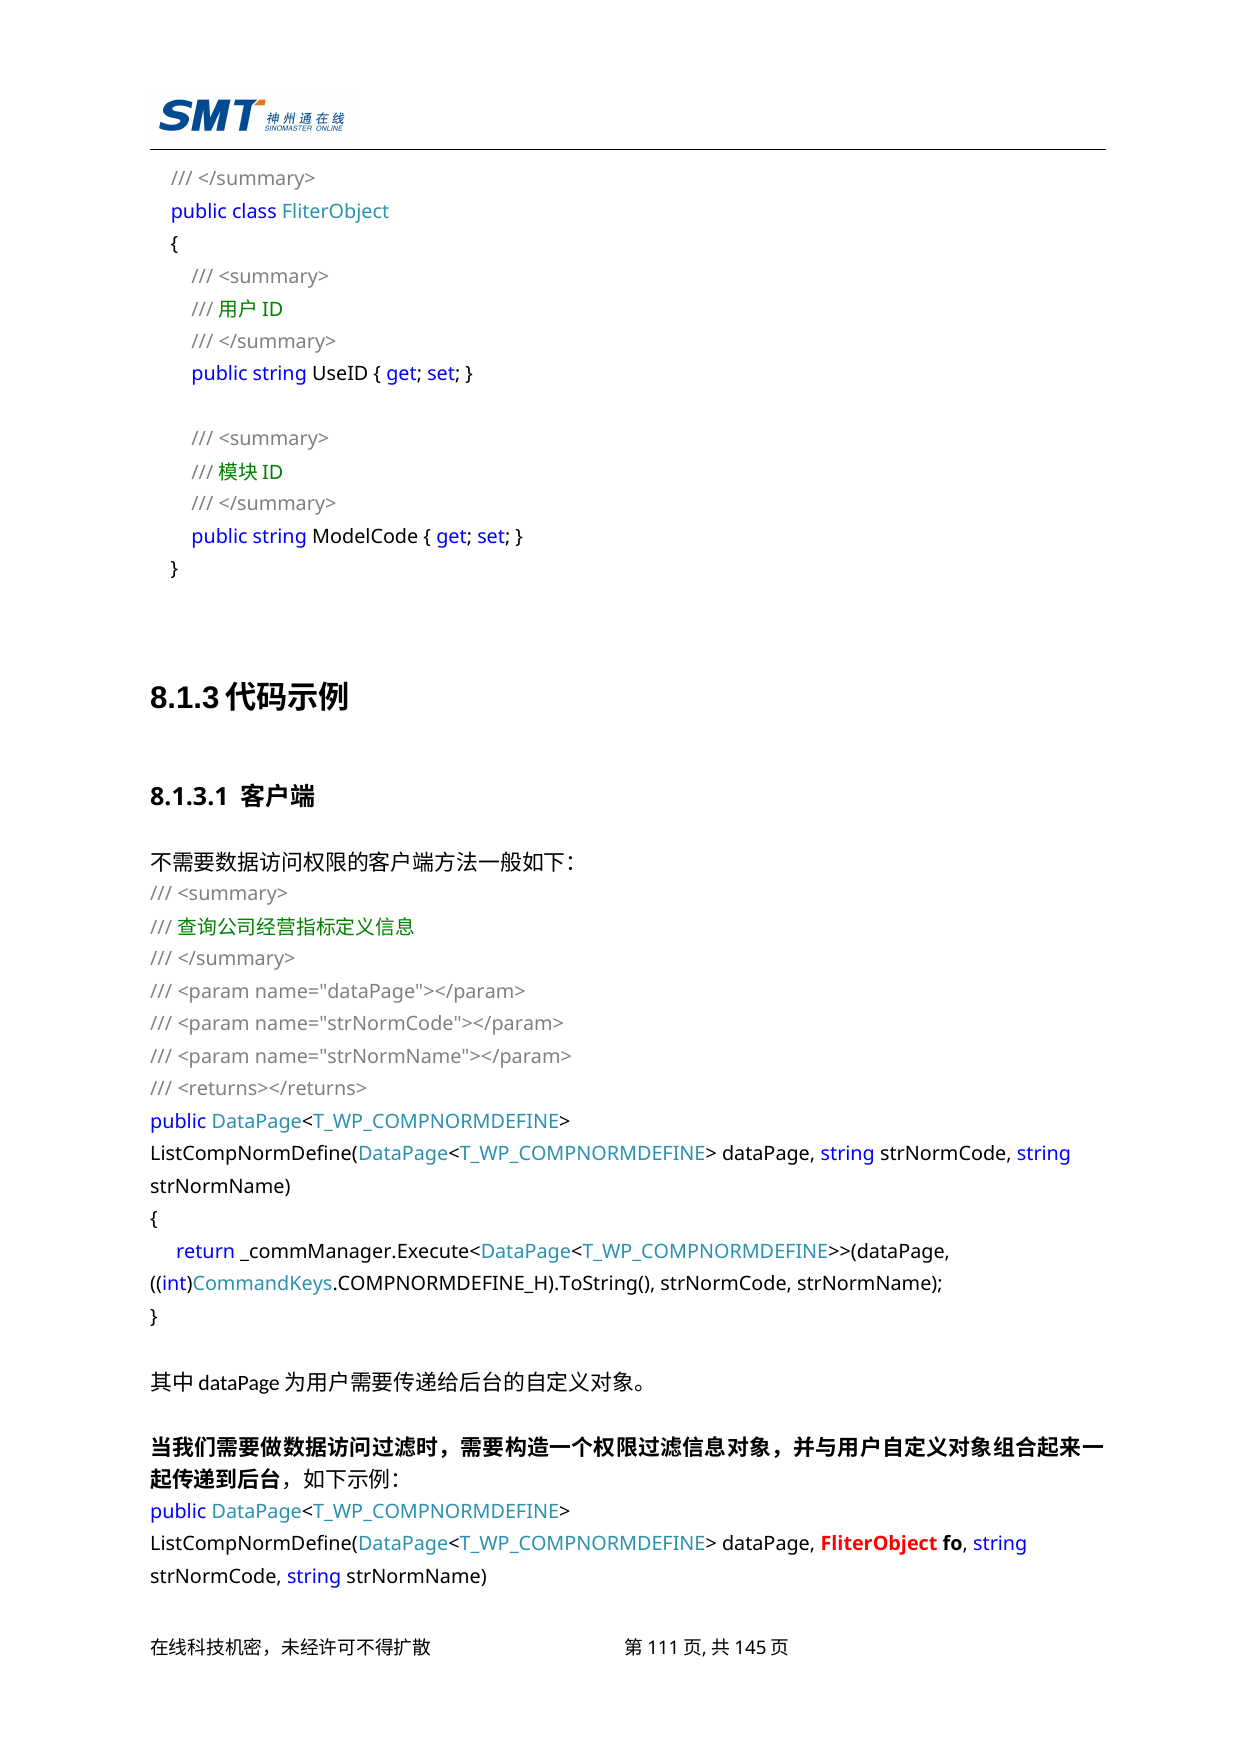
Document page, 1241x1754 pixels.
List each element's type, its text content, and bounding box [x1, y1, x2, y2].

text /// </summary> [150, 942, 1106, 974]
text /// <returns></returns> [150, 1072, 1106, 1104]
text /// 用户ID [150, 292, 1106, 324]
subtitle 客户端 [150, 762, 1106, 827]
text return _commManager.Execute<DataPage<T_WP_COMPNORMDEFINE>>(dataPage, ((int)CommandKeys.COMPNORMDEFINE_H).ToString(), strNormCode, strNormName); [150, 1234, 1106, 1299]
text /// 查询公司经营指标定义信息 [150, 909, 1106, 942]
text 其中dataPage为用户需要传递给后台的自定义对象。 [150, 1364, 1106, 1397]
subtitle 代码示例 [150, 662, 1106, 727]
text public string UseID { get; set; } [150, 357, 1106, 389]
text /// <summary> [150, 422, 1106, 454]
text /// </summary> [150, 324, 1106, 357]
text public class FliterObject [150, 194, 1106, 227]
text /// <param name="strNormCode"></param> [150, 1007, 1106, 1039]
text { [150, 1202, 1106, 1234]
text 不需要数据访问权限的客户端方法一般如下： [150, 844, 1106, 877]
text /// 模块ID [150, 454, 1106, 487]
text public string ModelCode { get; set; } [150, 519, 1106, 552]
text /// <summary> [150, 877, 1106, 909]
text 当我们需要做数据访问过滤时，需要构造一个权限过滤信息对象，并与用户自定义对象组合起来一起传递到后台，如下示例： [150, 1429, 1106, 1494]
text /// <param name="dataPage"></param> [150, 974, 1106, 1007]
text /// <summary> [150, 259, 1106, 292]
text public DataPage<T_WP_COMPNORMDEFINE> ListCompNormDefine(DataPage<T_WP_COMPNORMDEFINE> dataPage, FliterObject fo, string strNormCode, string strNormName) [150, 1494, 1106, 1592]
text /// </summary> [150, 162, 1106, 194]
picture [150, 88, 357, 147]
text } [150, 1299, 1106, 1332]
text { [150, 227, 1106, 259]
text } [150, 552, 1106, 584]
text public DataPage<T_WP_COMPNORMDEFINE> ListCompNormDefine(DataPage<T_WP_COMPNORMDEFINE> dataPage, string strNormCode, string strNormName) [150, 1104, 1106, 1202]
text /// </summary> [150, 487, 1106, 519]
text /// <param name="strNormName"></param> [150, 1039, 1106, 1072]
